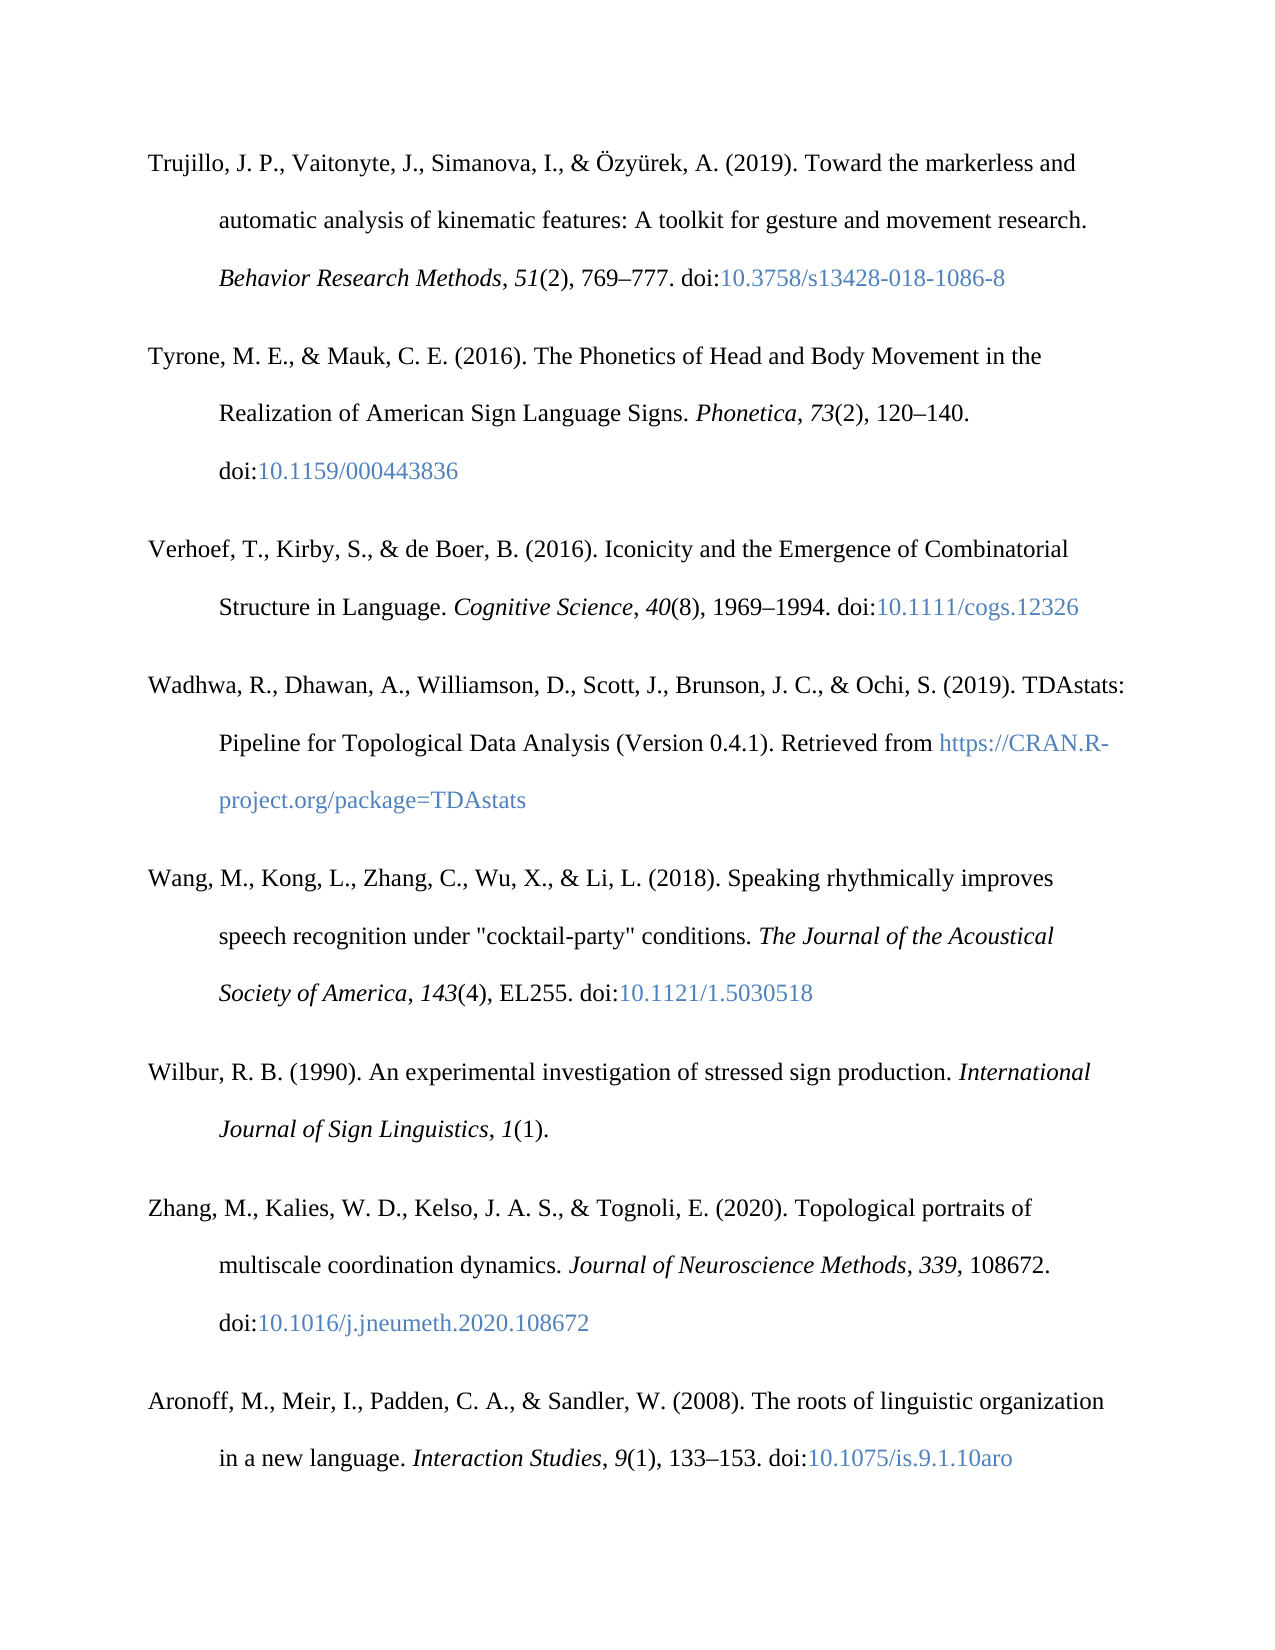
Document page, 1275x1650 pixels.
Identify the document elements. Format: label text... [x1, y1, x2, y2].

text Aronoff, M., Meir, I., Padden, C. A., & Sandler, W. (2008). The roots of linguistic organization in a new language. Interaction Studies, 9(1), 133–153. doi:10.1075/is.9.1.10aro [148, 1386, 1127, 1472]
text Tyrone, M. E., & Mauk, C. E. (2016). The Phonetics of Head and Body Movement in the Realization of American Sign Language Signs. Phonetica, 73(2), 120–140. doi:10.1159/000443836 [148, 341, 1127, 485]
text Verhoef, T., Kirby, S., & de Boer, B. (2016). Iconicity and the Emergence of Combinatorial Structure in Language. Cognitive Science, 40(8), 1969–1994. doi:10.1111/cogs.12326 [148, 534, 1127, 621]
text Wang, M., Kong, L., Zhang, C., Wu, X., & Li, L. (2018). Speaking rhythmically improves speech recognition under "cocktail-party" conditions. The Journal of the Acoustical Society of America, 143(4), EL255. doi:10.1121/1.5030518 [148, 863, 1127, 1007]
text Trujillo, J. P., Vaitonyte, J., Simanova, I., & Özyürek, A. (2019). Toward the markerless and automatic analysis of kinematic features: A toolkit for gesture and movement research. Behavior Research Methods, 51(2), 769–777. doi:10.3758/s13428-018-1086-8 [148, 148, 1127, 291]
text Zhang, M., Kalies, W. D., Kelso, J. A. S., & Tognoli, E. (2020). Topological portraits of multiscale coordination dynamics. Journal of Neuroscience Methods, 339, 108672. doi:10.1016/j.jneumeth.2020.108672 [148, 1193, 1127, 1336]
text Wadhwa, R., Dhawan, A., Williamson, D., Scott, J., Brunson, J. C., & Ochi, S. (2019). TDAstats: Pipeline for Topological Data Analysis (Version 0.4.1). Retrieved from https://CRAN.R-project.org/package=TDAstats [148, 670, 1127, 814]
text Wilbur, R. B. (1990). An experimental investigation of stressed sign production. International Journal of Sign Linguistics, 1(1). [148, 1057, 1127, 1143]
